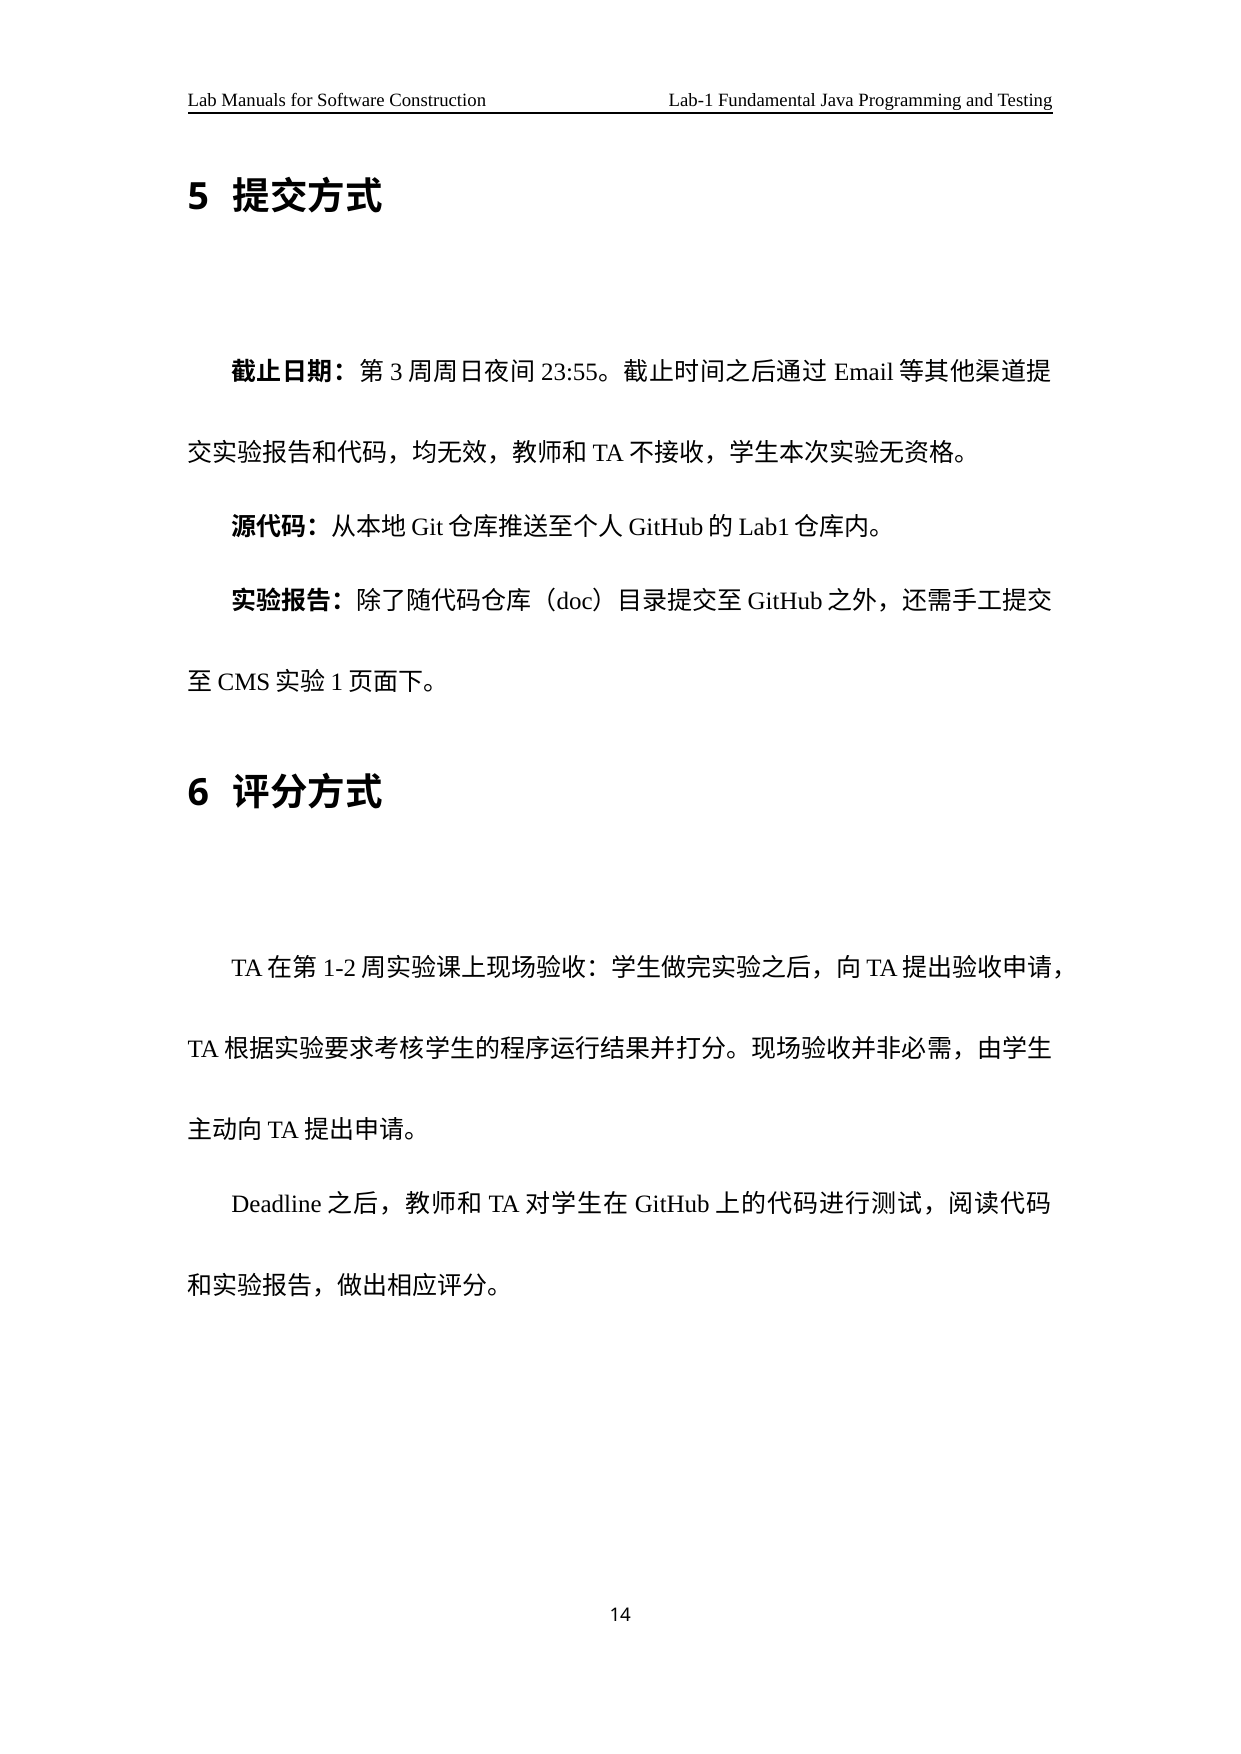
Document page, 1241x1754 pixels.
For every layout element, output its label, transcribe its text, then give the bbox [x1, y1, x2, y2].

subtitle 提交方式 [187, 161, 1053, 226]
text 源代码：从本地Git仓库推送至个人GitHub的Lab1仓库内。 [187, 492, 1053, 557]
subtitle 评分方式 [187, 757, 1053, 822]
text Deadline之后，教师和TA对学生在GitHub上的代码进行测试，阅读代码和实验报告，做出相应评分。 [187, 1169, 1053, 1316]
text 实验报告：除了随代码仓库（doc）目录提交至GitHub之外，还需手工提交至CMS实验1页面下。 [187, 566, 1053, 712]
text 截止日期：第3周周日夜间23:55。截止时间之后通过Email等其他渠道提交实验报告和代码，均无效，教师和TA不接收，学生本次实验无资格。 [187, 337, 1053, 483]
text TA在第1-2周实验课上现场验收：学生做完实验之后，向TA提出验收申请，TA根据实验要求考核学生的程序运行结果并打分。现场验收并非必需，由学生主动向TA提出申请。 [187, 933, 1053, 1160]
